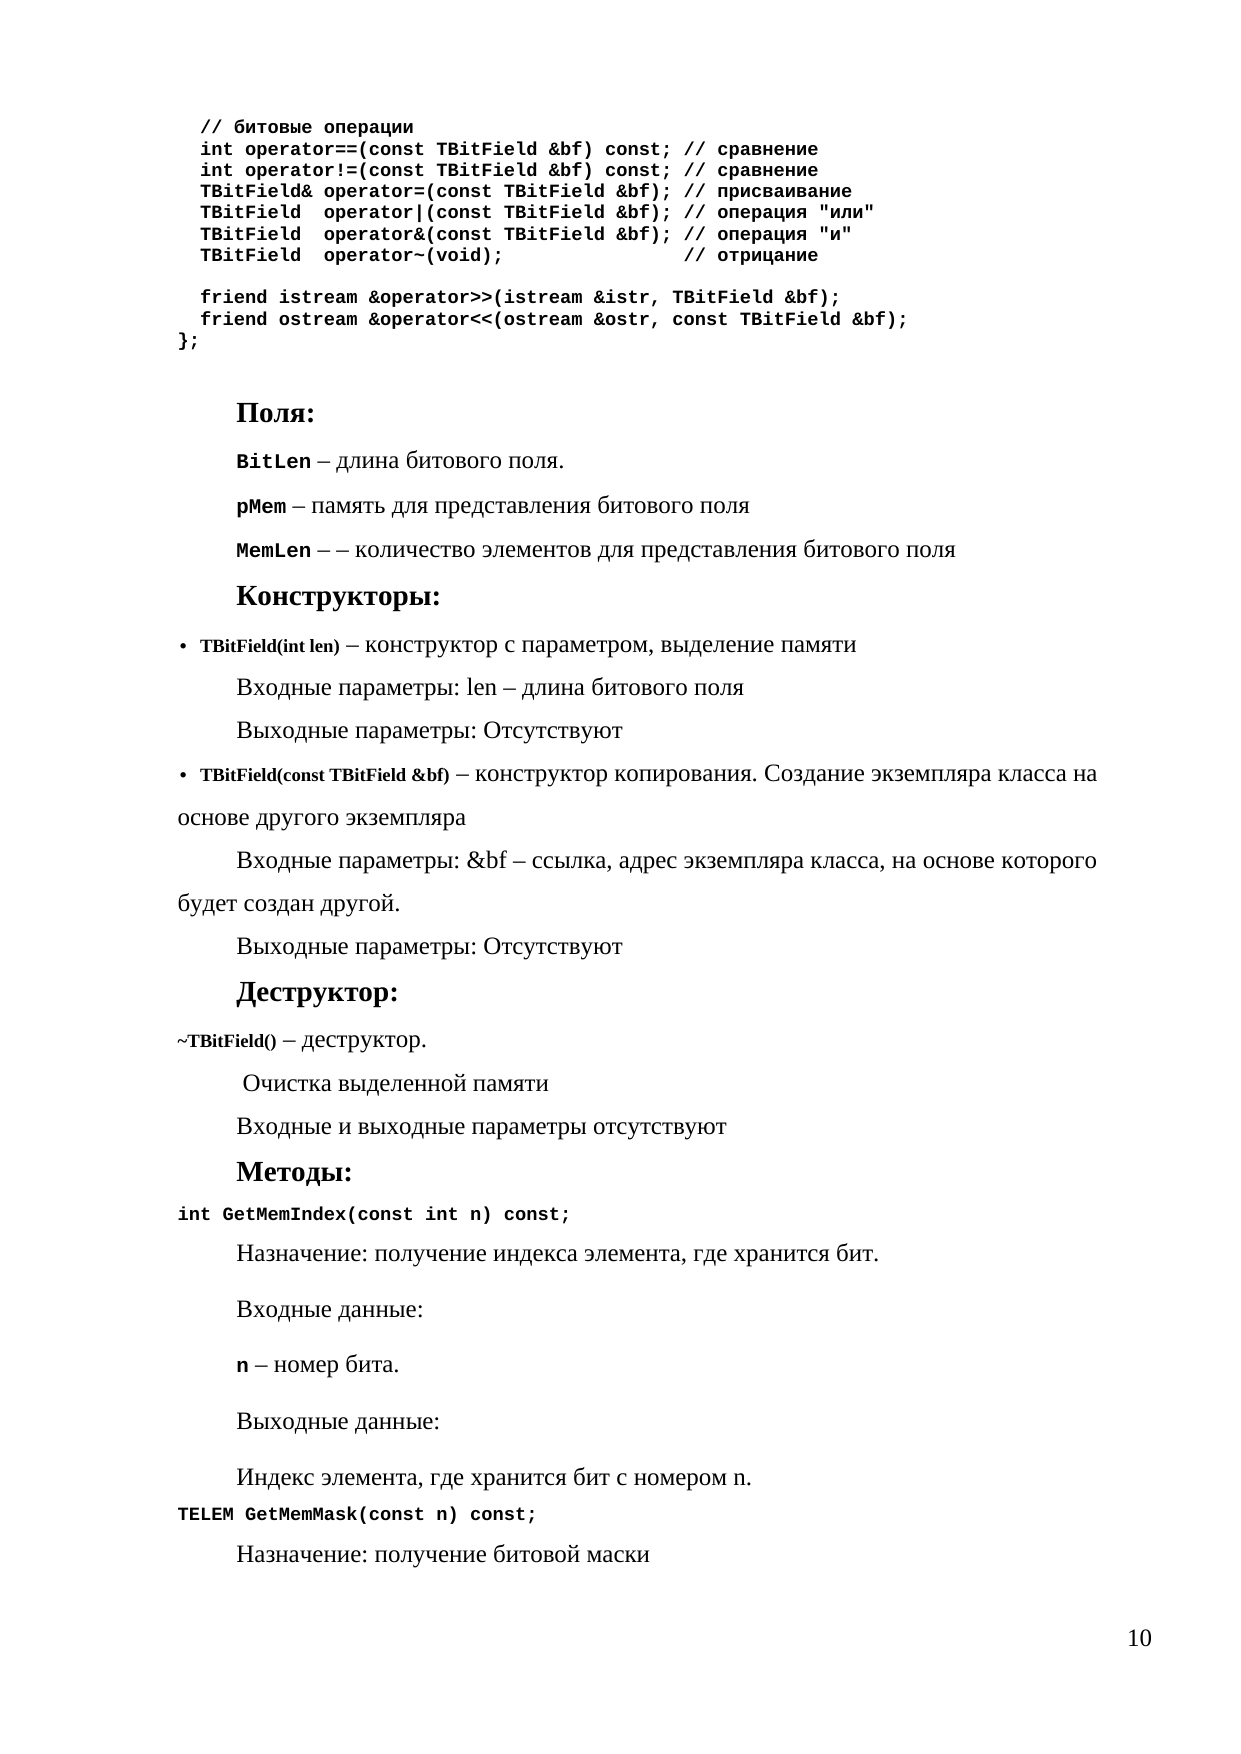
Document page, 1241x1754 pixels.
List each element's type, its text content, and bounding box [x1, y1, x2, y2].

text }; [177, 331, 1152, 352]
text Очистка выделенной памяти [177, 1068, 1152, 1096]
text int operator==(const TBitField &bf) const; // сравнение [177, 139, 1152, 161]
text TELEM GetMemMask(const n) const; [177, 1505, 1152, 1526]
text TBitField operator~(void); // отрицание [177, 246, 1152, 267]
text BitLen – длина битового поля. [177, 445, 1152, 475]
text Назначение: получение битовой маски [177, 1539, 1152, 1567]
text • TBitField(int len) – конструктор с параметром, выделение памяти [177, 629, 1152, 658]
text Входные параметры: len – длина битового поля [177, 672, 1152, 701]
text TBitField operator&(const TBitField &bf); // операция "и" [177, 224, 1152, 246]
text int GetMemIndex(const int n) const; [177, 1204, 1152, 1226]
text Выходные параметры: Отсутствуют [177, 715, 1152, 744]
text • TBitField(const TBitField &bf) – конструктор копирования. Создание экземпляра класса на основе другого экземпляра [177, 758, 1152, 831]
text Деструктор: [177, 974, 1152, 1008]
text Выходные данные: [177, 1406, 1152, 1435]
text TBitField operator|(const TBitField &bf); // операция "или" [177, 203, 1152, 224]
text pMem – память для представления битового поля [177, 490, 1152, 519]
text MemLen – – количество элементов для представления битового поля [177, 534, 1152, 564]
text // битовые операции [177, 118, 1152, 139]
text Индекс элемента, где хранится бит с номером n. [177, 1462, 1152, 1491]
text friend ostream &operator<<(ostream &ostr, const TBitField &bf); [177, 309, 1152, 331]
text n – номер бита. [177, 1349, 1152, 1379]
text Входные данные: [177, 1294, 1152, 1322]
text int operator!=(const TBitField &bf) const; // сравнение [177, 161, 1152, 182]
text Выходные параметры: Отсутствуют [177, 931, 1152, 960]
text Конструкторы: [177, 578, 1152, 612]
text Входные параметры: &bf – ссылка, адрес экземпляра класса, на основе которого будет создан другой. [177, 845, 1152, 917]
text friend istream &operator>>(istream &istr, TBitField &bf); [177, 288, 1152, 309]
text Входные и выходные параметры отсутствуют [177, 1111, 1152, 1139]
text ~TBitField() – деструктор. [177, 1024, 1152, 1053]
text Поля: [177, 395, 1152, 428]
text Назначение: получение индекса элемента, где хранится бит. [177, 1238, 1152, 1267]
text Методы: [177, 1154, 1152, 1187]
text TBitField& operator=(const TBitField &bf); // присваивание [177, 182, 1152, 203]
